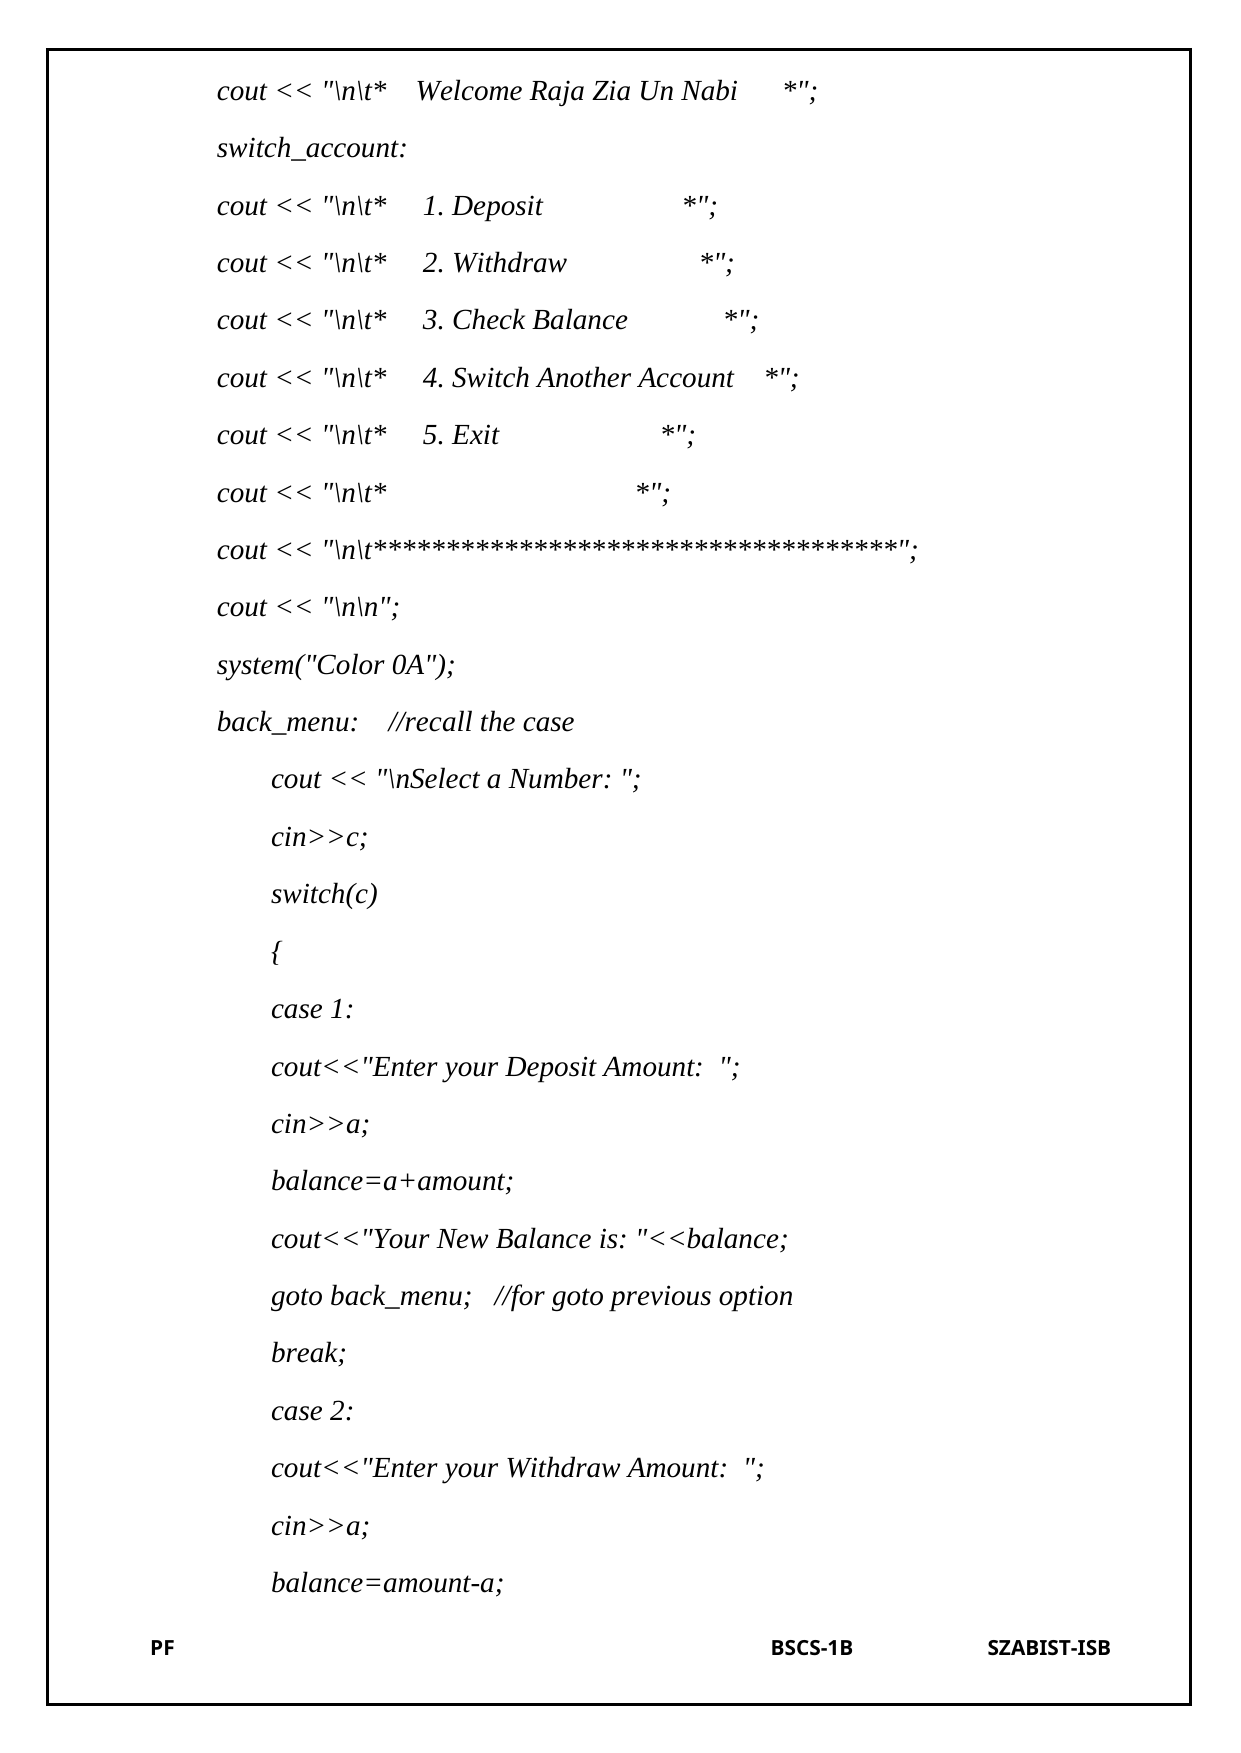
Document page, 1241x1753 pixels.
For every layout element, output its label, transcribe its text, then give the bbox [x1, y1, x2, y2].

text cout << "\n\n"; [187, 589, 1138, 623]
text cout << "\n\t* 4. Switch Another Account *"; [187, 360, 1138, 393]
text balance=a+amount; [187, 1163, 1138, 1197]
text system("Color 0A"); [187, 647, 1138, 680]
text switch_account: [187, 130, 1138, 164]
text cout << "\n\t* *"; [187, 475, 1138, 508]
text cout << "\n\t************************************"; [187, 532, 1138, 566]
text cout << "\n\t* 2. Withdraw *"; [187, 245, 1138, 279]
text cout << "\nSelect a Number: "; [187, 762, 1138, 795]
text cout << "\n\t* 1. Deposit *"; [187, 188, 1138, 221]
text cin>>a; [187, 1508, 1138, 1541]
text { [187, 934, 1138, 967]
text cout<<"Your New Balance is: "<<balance; [187, 1221, 1138, 1254]
text cin>>c; [187, 819, 1138, 853]
text switch(c) [187, 876, 1138, 910]
text cout<<"Enter your Withdraw Amount: "; [187, 1450, 1138, 1484]
text cin>>a; [187, 1106, 1138, 1139]
text cout << "\n\t* 3. Check Balance *"; [187, 302, 1138, 336]
text case 1: [187, 991, 1138, 1025]
text goto back_menu; //for goto previous option [187, 1278, 1138, 1312]
text cout << "\n\t* 5. Exit *"; [187, 417, 1138, 451]
text back_menu: //recall the case [187, 704, 1138, 738]
text case 2: [187, 1393, 1138, 1427]
text cout<<"Enter your Deposit Amount: "; [187, 1049, 1138, 1082]
text break; [187, 1336, 1138, 1369]
text cout << "\n\t* Welcome Raja Zia Un Nabi *"; [187, 73, 1138, 106]
text balance=amount-a; [187, 1565, 1138, 1599]
